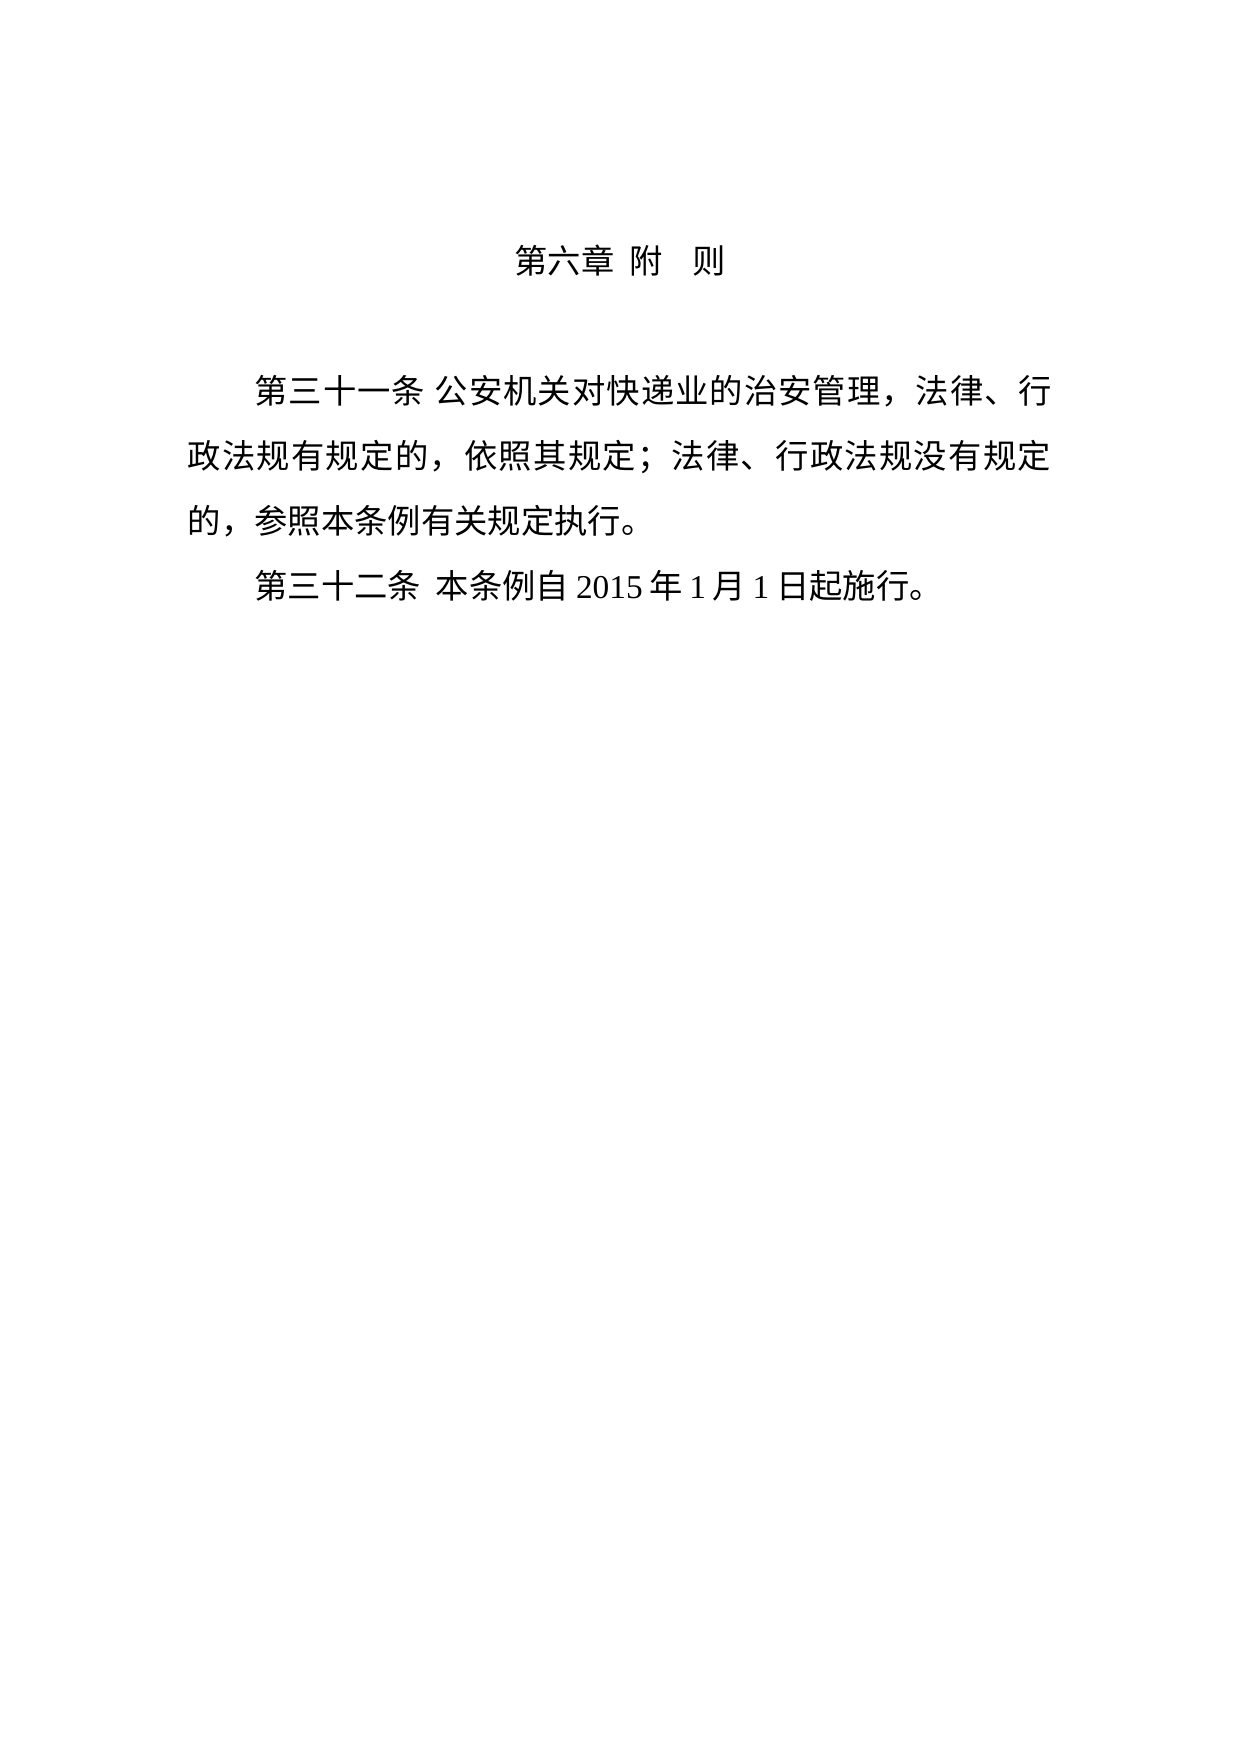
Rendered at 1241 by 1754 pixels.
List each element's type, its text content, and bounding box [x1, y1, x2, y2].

text 第三十二条 本条例自2015年1月1日起施行。 [187, 552, 1053, 617]
text 第三十一条 公安机关对快递业的治安管理，法律、行政法规有规定的，依照其规定；法律、行政法规没有规定的，参照本条例有关规定执行。 [187, 357, 1053, 552]
text 第六章 附 则 [187, 227, 1053, 292]
